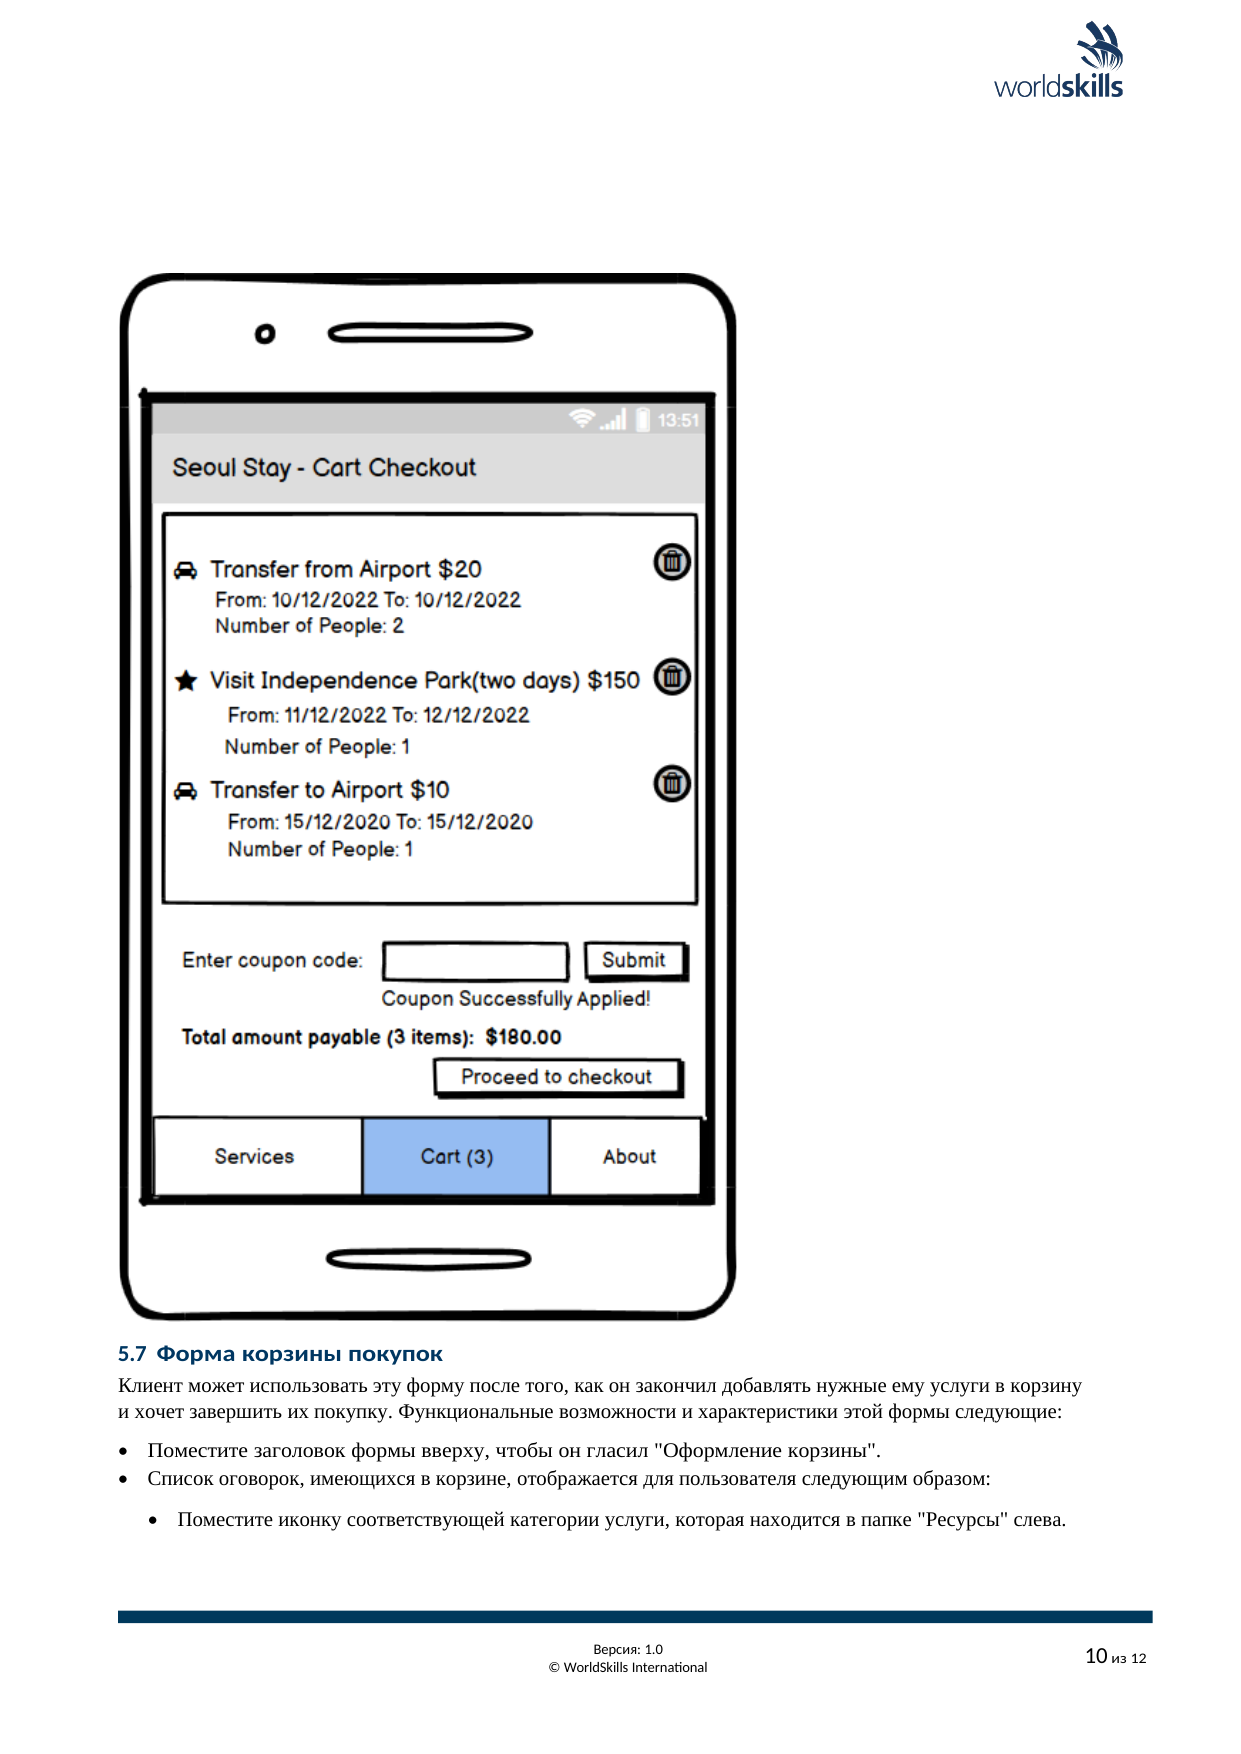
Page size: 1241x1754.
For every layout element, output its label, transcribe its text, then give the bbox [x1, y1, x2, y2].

picture [994, 20, 1123, 97]
list Поместите заголовок формы вверху, чтобы он гласил "Оформление корзины". [118, 1437, 1140, 1463]
subtitle Форма корзины покупок [118, 1339, 1140, 1367]
text Клиент может использовать эту форму после того, как он закончил добавлять нужные ему услуги в корзину и хочет завершить их покупку. Функциональные возможности и характеристики этой формы следующие: [118, 1373, 1095, 1423]
list Поместите иконку соответствующей категории услуги, которая находится в папке "Ресурсы" слева. [147, 1506, 1140, 1532]
picture [119, 273, 737, 1322]
list Список оговорок, имеющихся в корзине, отображается для пользователя следующим образом: [118, 1466, 1140, 1491]
